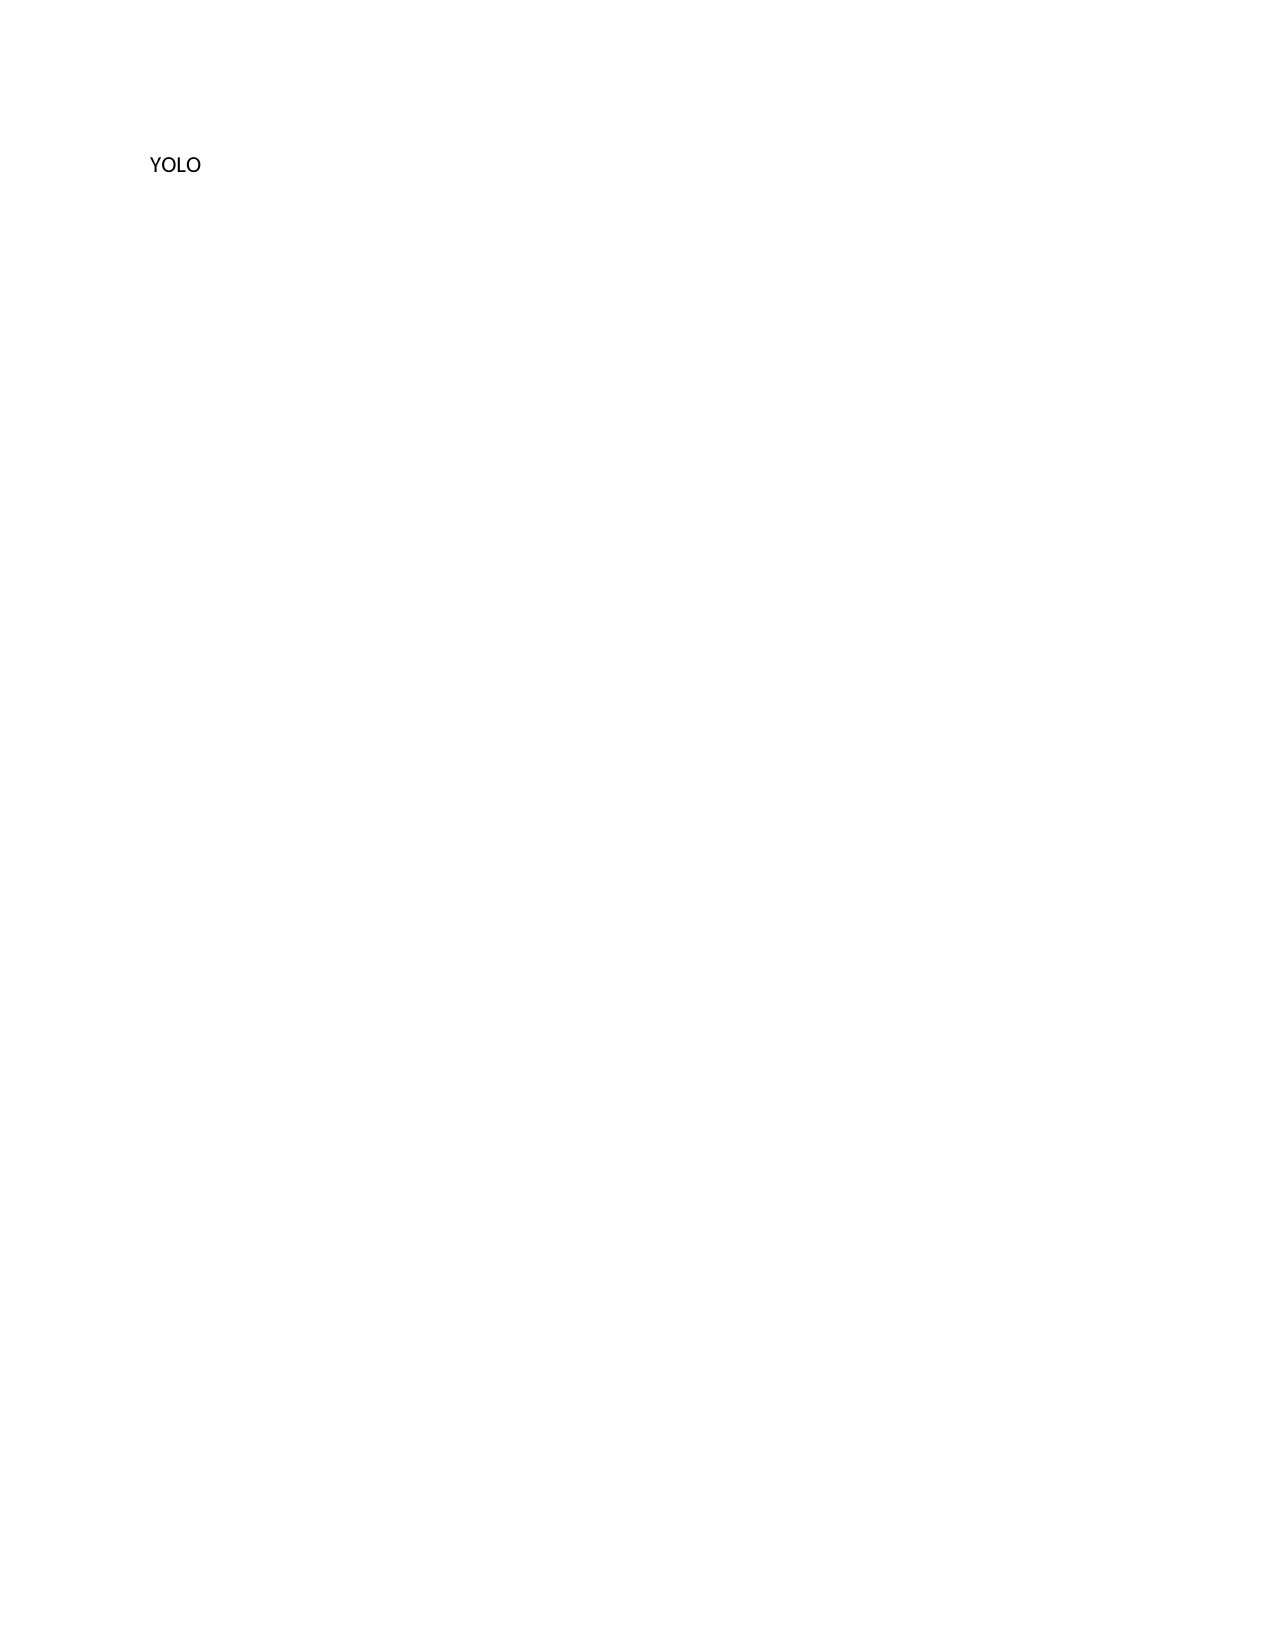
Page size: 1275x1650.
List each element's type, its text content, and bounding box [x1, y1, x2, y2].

text YOLO [150, 150, 1125, 178]
